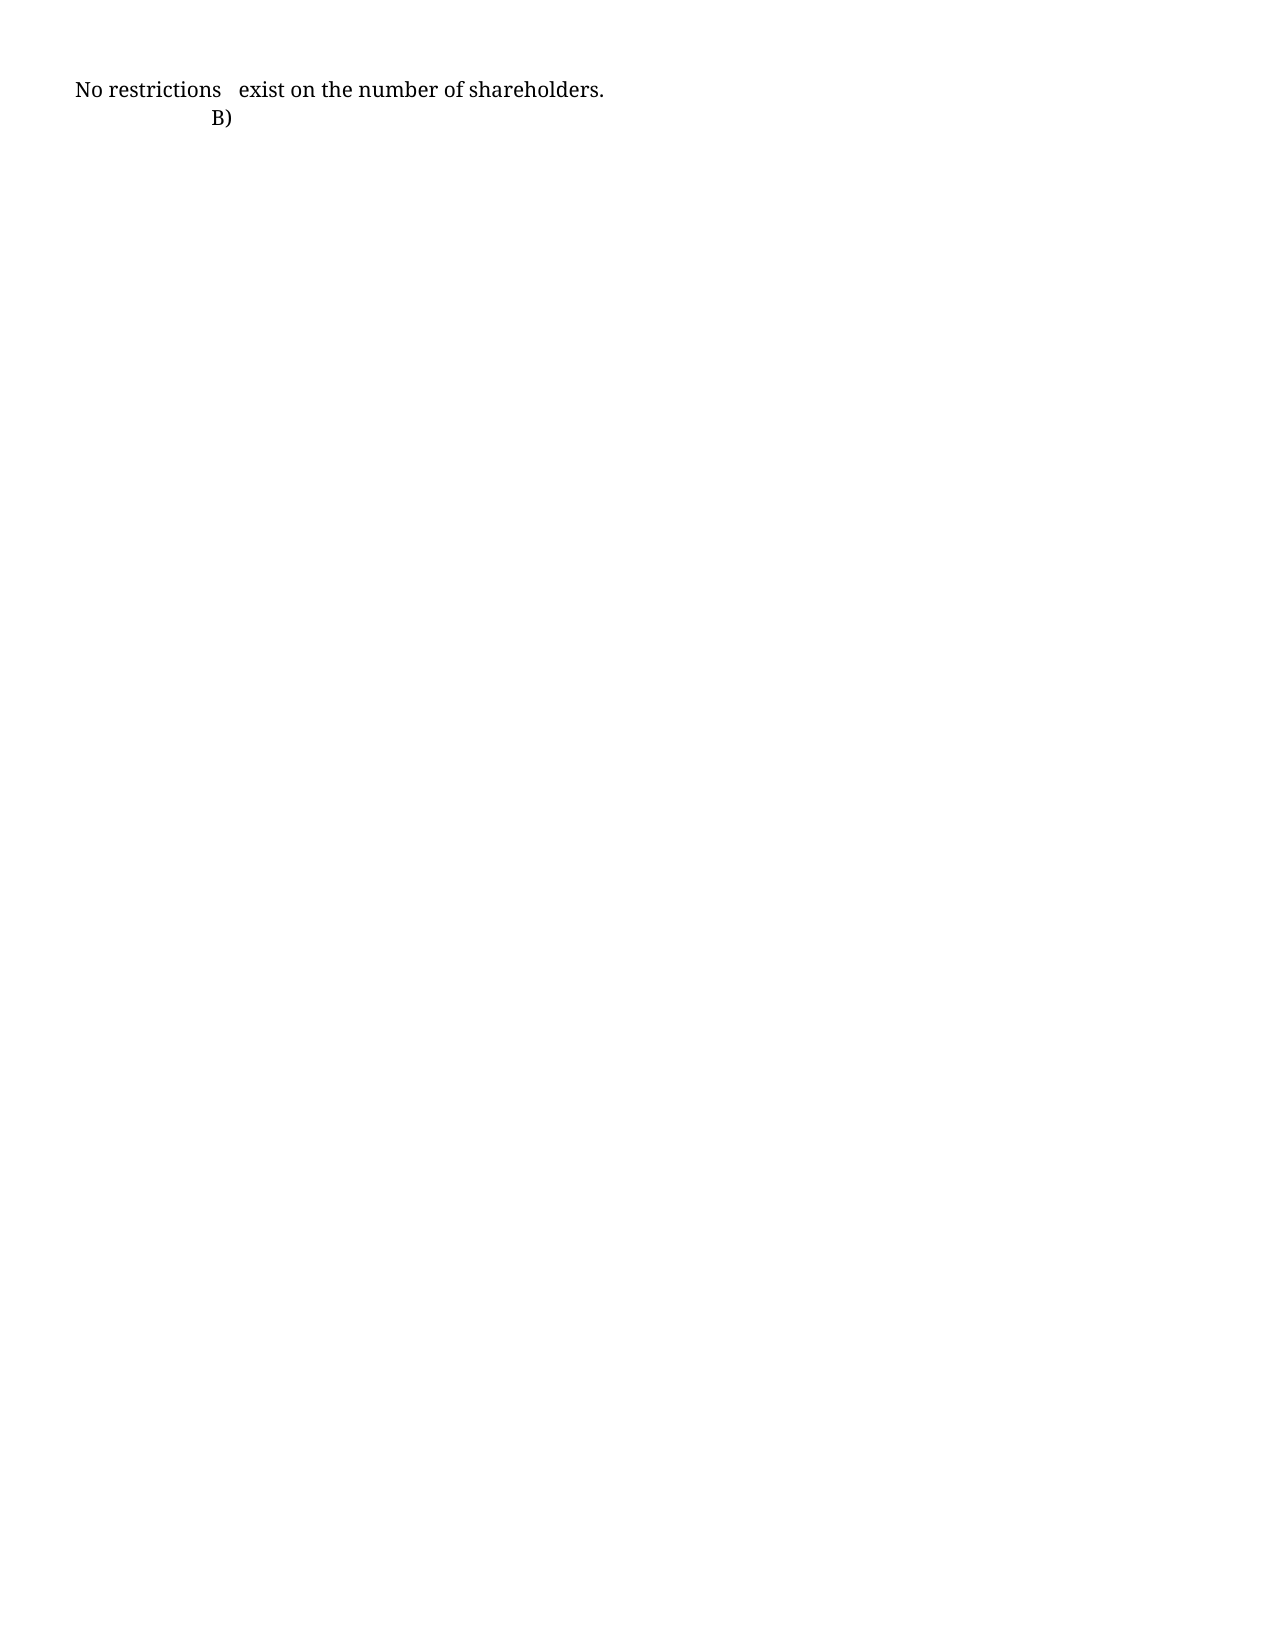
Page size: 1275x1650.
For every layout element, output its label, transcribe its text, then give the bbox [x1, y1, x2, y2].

text No restrictions exist on the number of shareholders. [238, 75, 1200, 103]
text B) [187, 103, 232, 132]
text No restrictions exist on the number of shareholders. [75, 75, 232, 103]
